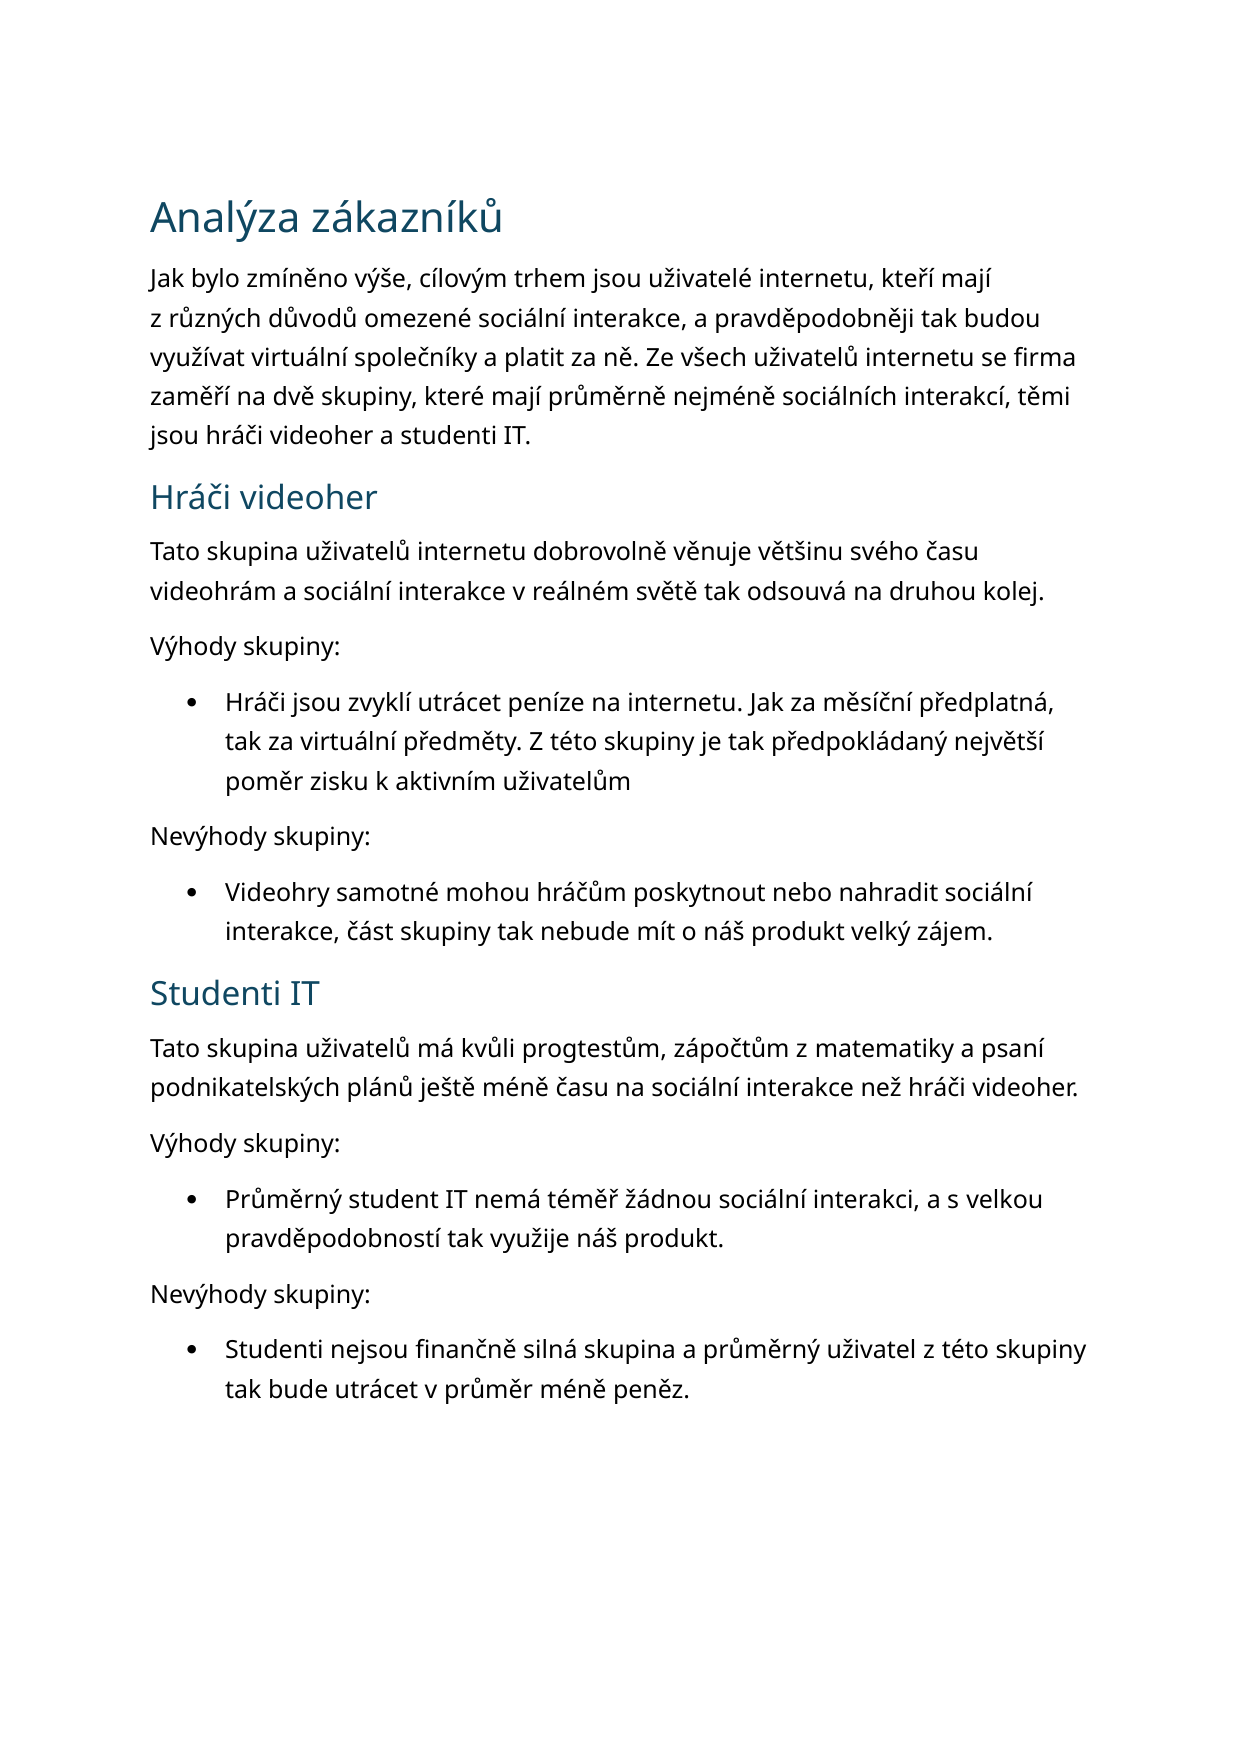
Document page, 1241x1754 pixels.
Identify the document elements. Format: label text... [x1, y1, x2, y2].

list Hráči jsou zvyklí utrácet peníze na internetu. Jak za měsíční předplatná, tak za virtuální předměty. Z této skupiny je tak předpokládaný největší poměr zisku k aktivním uživatelům [187, 685, 1090, 797]
subtitle Studenti IT [150, 970, 1090, 1015]
subtitle Analýza zákazníků [150, 187, 1090, 244]
text Výhody skupiny: [150, 629, 1090, 663]
text Tato skupina uživatelů má kvůli progtestům, zápočtům z matematiky a psaní podnikatelských plánů ještě méně času na sociální interakce než hráči videoher. [150, 1030, 1090, 1104]
subtitle Hráči videoher [150, 473, 1090, 519]
text Nevýhody skupiny: [150, 1276, 1090, 1310]
text Výhody skupiny: [150, 1125, 1090, 1159]
text Jak bylo zmíněno výše, cílovým trhem jsou uživatelé internetu, kteří mají z různých důvodů omezené sociální interakce, a pravděpodobněji tak budou využívat virtuální společníky a platit za ně. Ze všech uživatelů internetu se firma zaměří na dvě skupiny, které mají průměrně nejméně sociálních interakcí, těmi jsou hráči videoher a studenti IT. [150, 261, 1090, 452]
list Průměrný student IT nemá téměř žádnou sociální interakci, a s velkou pravděpodobností tak využije náš produkt. [187, 1181, 1090, 1254]
text Tato skupina uživatelů internetu dobrovolně věnuje většinu svého času videohrám a sociální interakce v reálném světě tak odsouvá na druhou kolej. [150, 534, 1090, 607]
list Studenti nejsou finančně silná skupina a průměrný uživatel z této skupiny tak bude utrácet v průměr méně peněz. [187, 1332, 1090, 1405]
list Videohry samotné mohou hráčům poskytnout nebo nahradit sociální interakce, část skupiny tak nebude mít o náš produkt velký zájem. [187, 875, 1090, 948]
text Nevýhody skupiny: [150, 819, 1090, 853]
